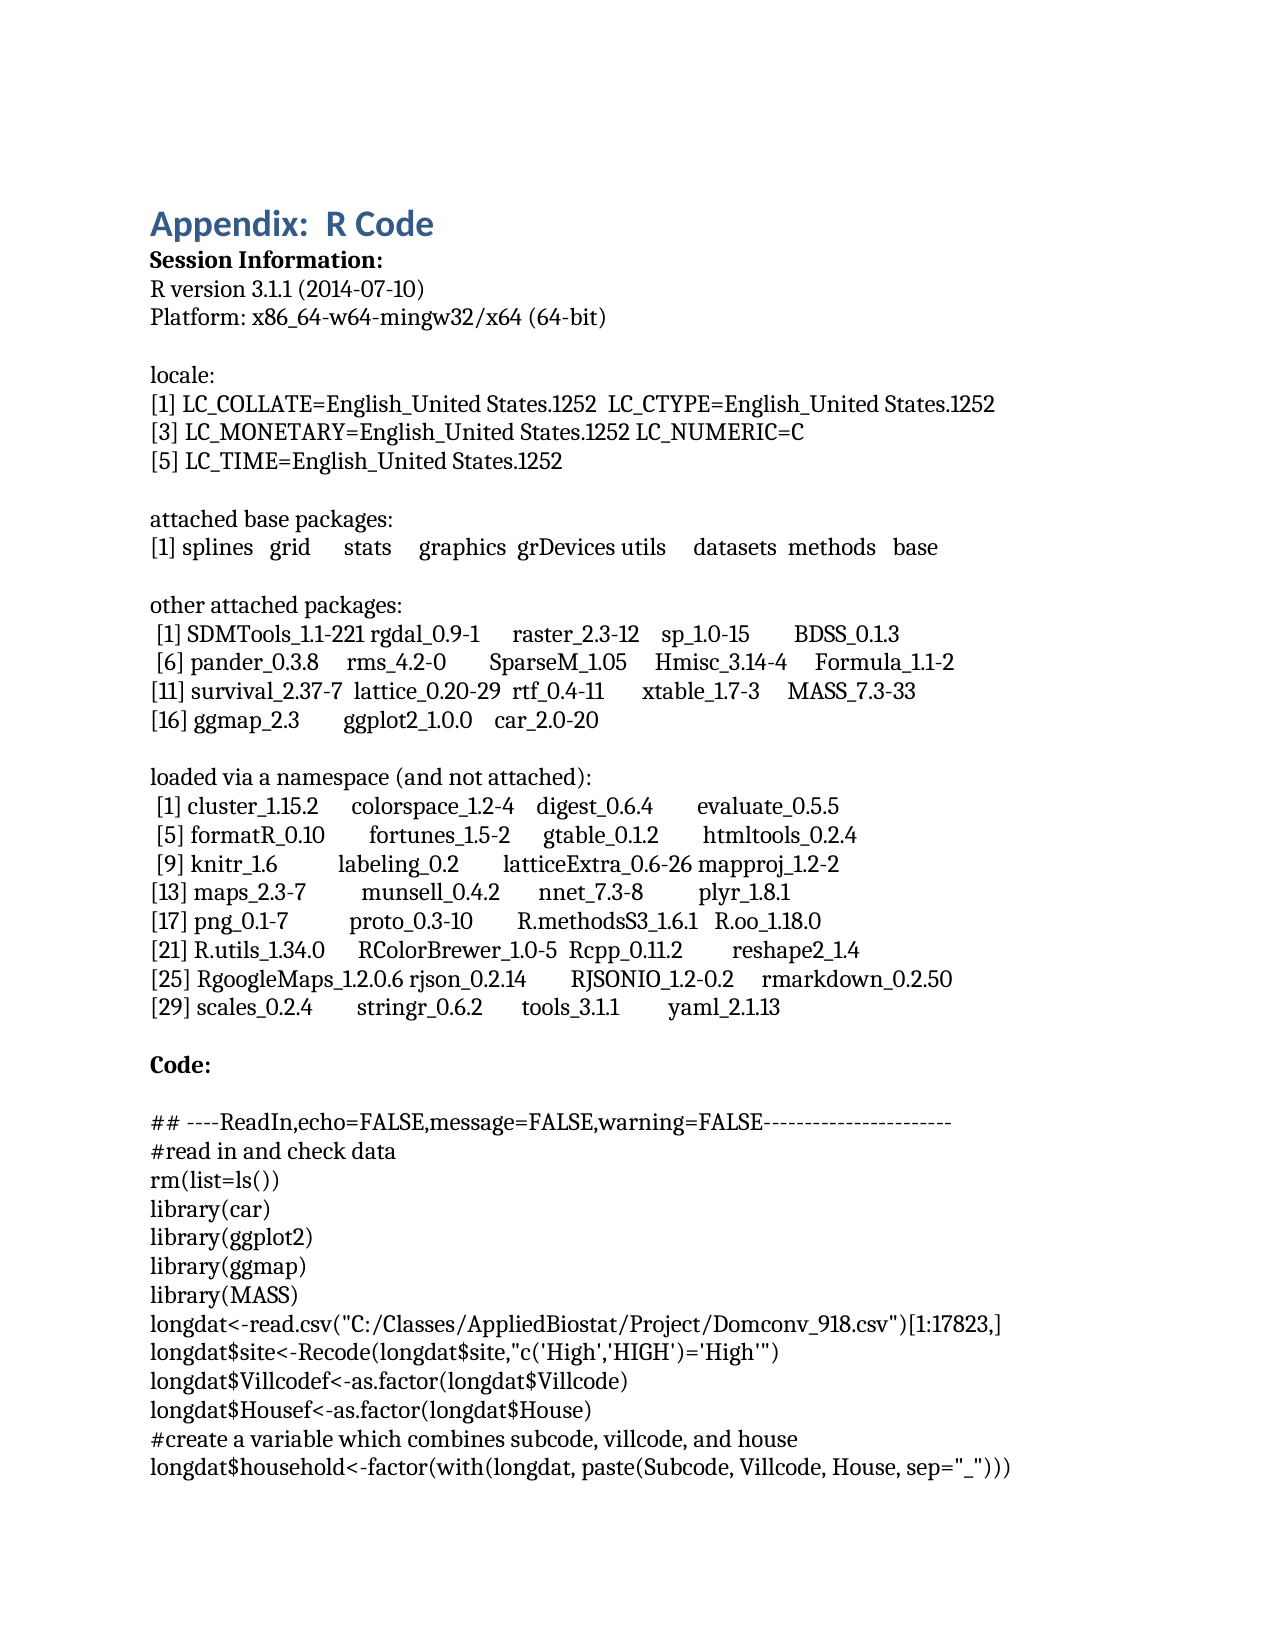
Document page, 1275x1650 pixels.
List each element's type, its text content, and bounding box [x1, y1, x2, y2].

text [16] ggmap_2.3 ggplot2_1.0.0 car_2.0-20 [150, 706, 1125, 734]
text longdat$household<-factor(with(longdat, paste(Subcode, Villcode, House, sep="_"))) [150, 1453, 1125, 1482]
text [9] knitr_1.6 labeling_0.2 latticeExtra_0.6-26 mapproj_1.2-2 [150, 849, 1125, 878]
text [5] formatR_0.10 fortunes_1.5-2 gtable_0.1.2 htmltools_0.2.4 [150, 821, 1125, 849]
text library(car) [150, 1194, 1125, 1223]
text [21] R.utils_1.34.0 RColorBrewer_1.0-5 Rcpp_0.11.2 reshape2_1.4 [150, 936, 1125, 964]
text [17] png_0.1-7 proto_0.3-10 R.methodsS3_1.6.1 R.oo_1.18.0 [150, 907, 1125, 936]
text rm(list=ls()) [150, 1166, 1125, 1194]
text R version 3.1.1 (2014-07-10) [150, 274, 1125, 303]
text Code: [150, 1051, 1125, 1079]
text locale: [150, 361, 1125, 389]
text longdat$Housef<-as.factor(longdat$House) [150, 1396, 1125, 1424]
text [3] LC_MONETARY=English_United States.1252 LC_NUMERIC=C [150, 418, 1125, 447]
text ## ----ReadIn,echo=FALSE,message=FALSE,warning=FALSE----------------------- [150, 1108, 1125, 1137]
text [29] scales_0.2.4 stringr_0.6.2 tools_3.1.1 yaml_2.1.13 [150, 993, 1125, 1022]
text [1] SDMTools_1.1-221 rgdal_0.9-1 raster_2.3-12 sp_1.0-15 BDSS_0.1.3 [150, 619, 1125, 648]
text #create a variable which combines subcode, villcode, and house [150, 1424, 1125, 1453]
text Platform: x86_64-w64-mingw32/x64 (64-bit) [150, 303, 1125, 332]
text [13] maps_2.3-7 munsell_0.4.2 nnet_7.3-8 plyr_1.8.1 [150, 878, 1125, 907]
text #read in and check data [150, 1137, 1125, 1166]
text [1] splines grid stats graphics grDevices utils datasets methods base [150, 533, 1125, 562]
text library(ggmap) [150, 1252, 1125, 1281]
text other attached packages: [150, 591, 1125, 619]
subtitle Appendix: R Code [150, 200, 1125, 246]
text longdat<-read.csv("C:/Classes/AppliedBiostat/Project/Domconv_918.csv")[1:17823,] [150, 1309, 1125, 1338]
text loaded via a namespace (and not attached): [150, 763, 1125, 792]
text library(MASS) [150, 1281, 1125, 1309]
text Session Information: [150, 246, 1125, 274]
text longdat$site<-Recode(longdat$site,"c('High','HIGH')='High'") [150, 1338, 1125, 1367]
text [1] cluster_1.15.2 colorspace_1.2-4 digest_0.6.4 evaluate_0.5.5 [150, 792, 1125, 821]
text [5] LC_TIME=English_United States.1252 [150, 447, 1125, 476]
text library(ggplot2) [150, 1223, 1125, 1252]
text [11] survival_2.37-7 lattice_0.20-29 rtf_0.4-11 xtable_1.7-3 MASS_7.3-33 [150, 677, 1125, 706]
text [25] RgoogleMaps_1.2.0.6 rjson_0.2.14 RJSONIO_1.2-0.2 rmarkdown_0.2.50 [150, 964, 1125, 993]
text longdat$Villcodef<-as.factor(longdat$Villcode) [150, 1367, 1125, 1396]
text attached base packages: [150, 504, 1125, 533]
text [1] LC_COLLATE=English_United States.1252 LC_CTYPE=English_United States.1252 [150, 389, 1125, 418]
text [6] pander_0.3.8 rms_4.2-0 SparseM_1.05 Hmisc_3.14-4 Formula_1.1-2 [150, 648, 1125, 677]
